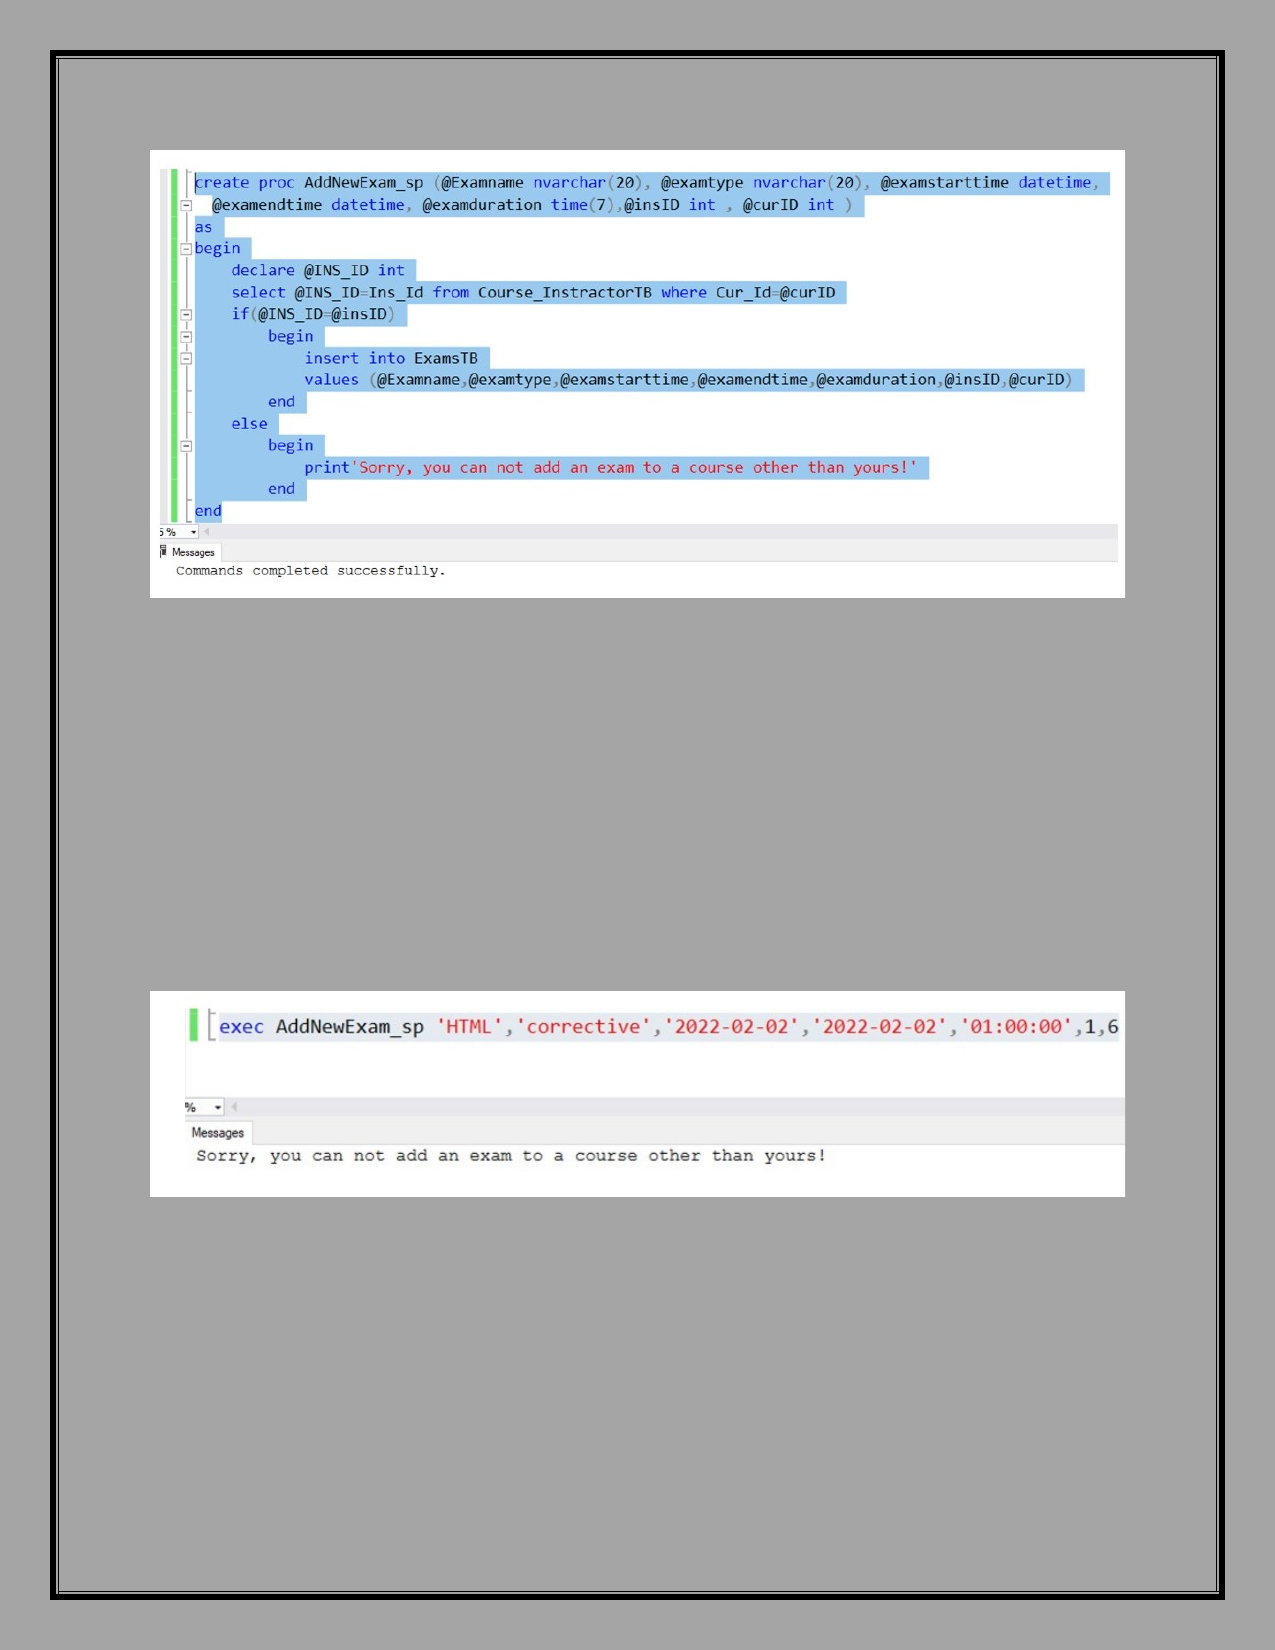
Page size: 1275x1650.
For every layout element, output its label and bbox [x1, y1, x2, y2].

picture [150, 150, 1125, 598]
picture [150, 991, 1125, 1197]
